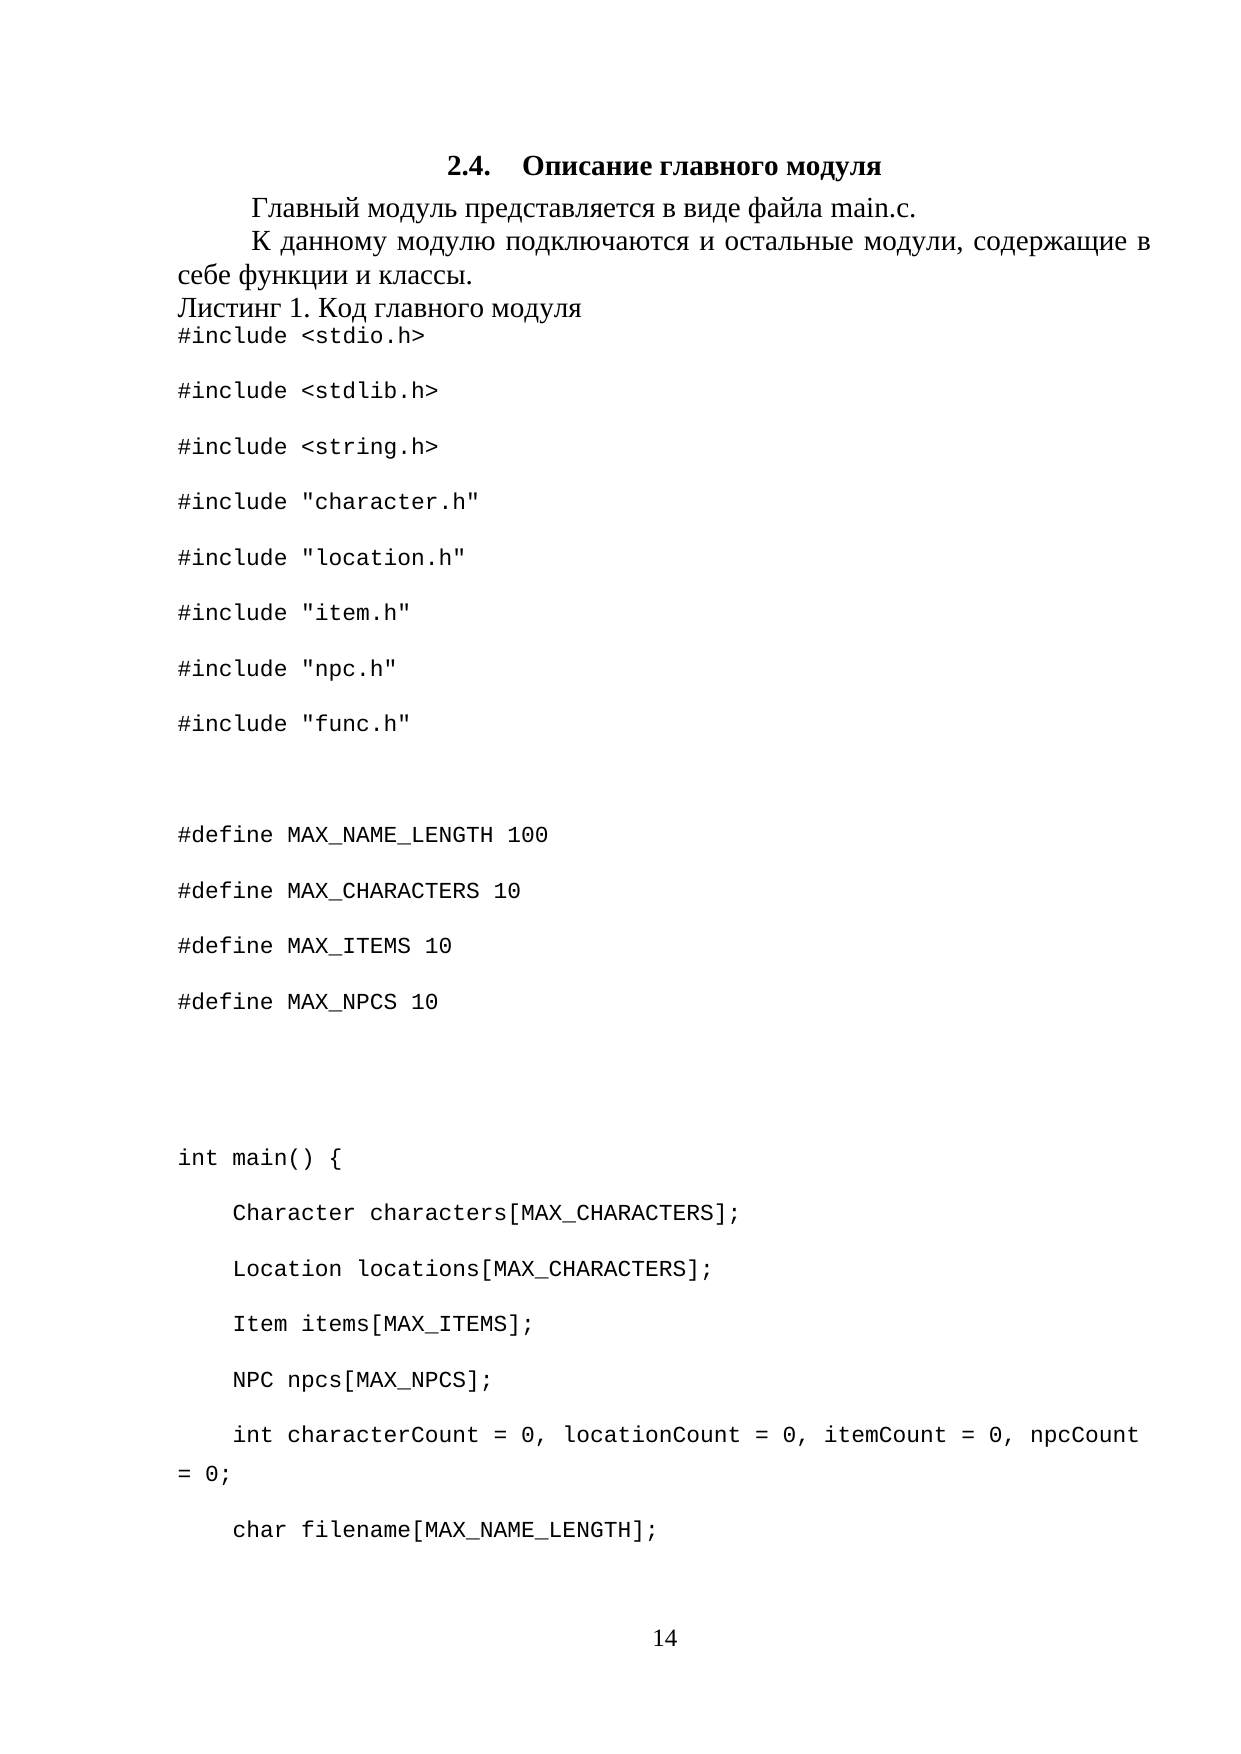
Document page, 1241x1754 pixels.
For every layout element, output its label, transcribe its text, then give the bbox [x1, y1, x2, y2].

text #include "func.h" [177, 713, 1152, 739]
text int main() { [177, 1146, 1152, 1172]
text Листинг 1. Код главного модуля [177, 291, 1152, 324]
text #define MAX_ITEMS 10 [177, 935, 1152, 961]
text #include "item.h" [177, 602, 1152, 628]
text Главный модуль представляется в виде файла main.c. [177, 190, 1152, 223]
text #include "location.h" [177, 546, 1152, 572]
text #include <stdio.h> [177, 324, 1152, 350]
text #include <stdlib.h> [177, 379, 1152, 406]
text int characterCount = 0, locationCount = 0, itemCount = 0, npcCount = 0; [177, 1423, 1152, 1488]
text Location locations[MAX_CHARACTERS]; [177, 1257, 1152, 1283]
text Character characters[MAX_CHARACTERS]; [177, 1201, 1152, 1227]
subtitle Описание главного модуля [177, 148, 1152, 182]
text #include <string.h> [177, 435, 1152, 461]
text #define MAX_NPCS 10 [177, 990, 1152, 1016]
text char filename[MAX_NAME_LENGTH]; [177, 1518, 1152, 1544]
text Item items[MAX_ITEMS]; [177, 1312, 1152, 1338]
text #include "character.h" [177, 491, 1152, 517]
text #define MAX_NAME_LENGTH 100 [177, 824, 1152, 850]
text #include "npc.h" [177, 657, 1152, 683]
text К данному модулю подключаются и остальные модули, содержащие в себе функции и классы. [177, 223, 1152, 291]
text #define MAX_CHARACTERS 10 [177, 879, 1152, 905]
text NPC npcs[MAX_NPCS]; [177, 1368, 1152, 1394]
